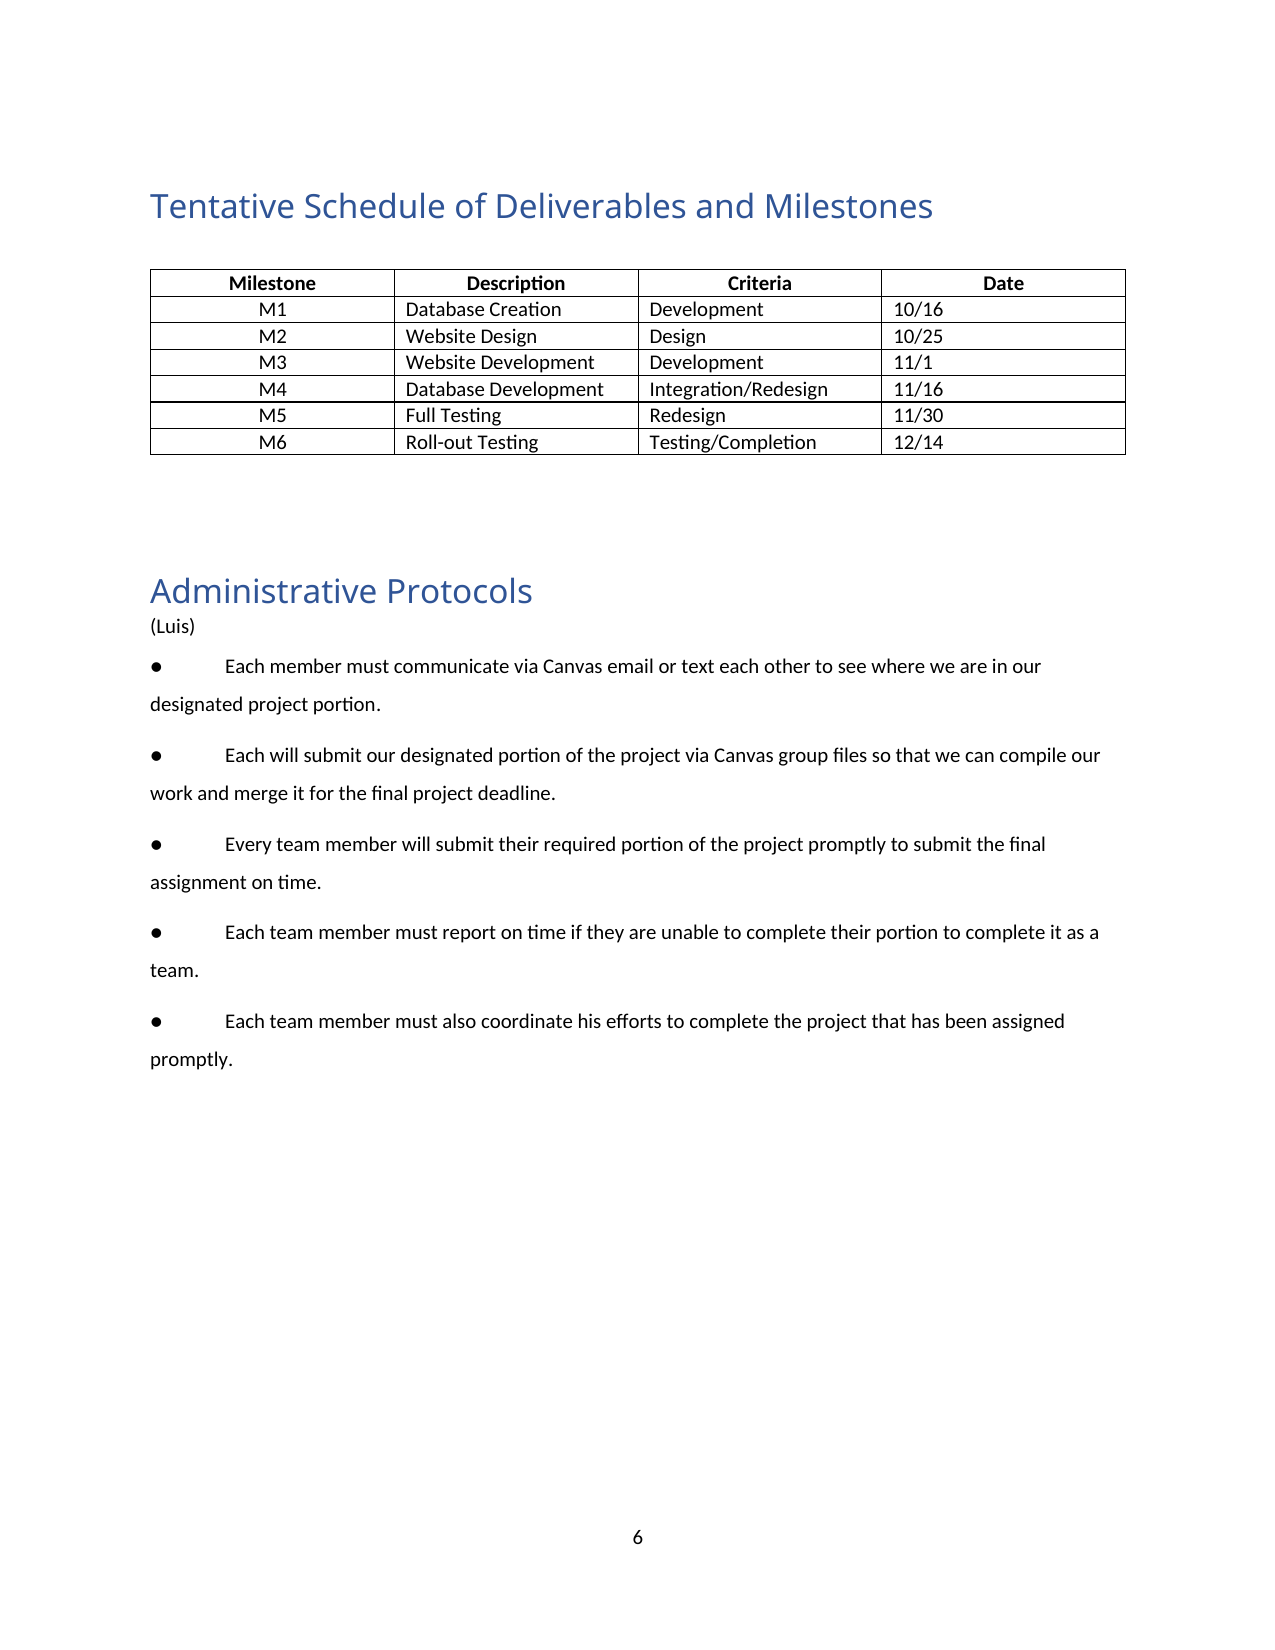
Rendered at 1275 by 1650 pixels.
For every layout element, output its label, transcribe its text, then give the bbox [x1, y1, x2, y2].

text ● Each team member must also coordinate his efforts to complete the project that has been assigned promptly. [150, 1008, 1125, 1072]
table_cell 10/25 [882, 323, 1125, 348]
table_cell Website Development [395, 350, 638, 375]
table_cell Database Development [395, 376, 638, 401]
table_header Milestone [151, 270, 394, 296]
table_cell Integration/Redesign [639, 376, 881, 401]
table_cell Website Design [395, 323, 638, 348]
text ● Each team member must report on time if they are unable to complete their portion to complete it as a team. [150, 919, 1125, 983]
table_cell M3 [151, 350, 394, 375]
table_cell Full Testing [395, 403, 638, 428]
text ● Every team member will submit their required portion of the project promptly to submit the final assignment on time. [150, 831, 1125, 894]
table_cell Roll-out Testing [395, 429, 638, 454]
table_cell M5 [151, 403, 394, 428]
table_cell Development [639, 350, 881, 375]
text ● Each member must communicate via Canvas email or text each other to see where we are in our designated project portion. [150, 653, 1125, 717]
subtitle Administrative Protocols [150, 567, 1125, 613]
subtitle Tentative Schedule of Deliverables and Milestones [150, 183, 1125, 229]
table_cell 11/16 [882, 376, 1125, 401]
table_cell 11/30 [882, 403, 1125, 428]
table_cell Redesign [639, 403, 881, 428]
table_cell M4 [151, 376, 394, 401]
table_header Description [395, 270, 638, 296]
table_cell M2 [151, 323, 394, 348]
table_cell Design [639, 323, 881, 348]
table_header Criteria [639, 270, 881, 296]
text (Luis) [150, 613, 1125, 638]
table_cell 10/16 [882, 297, 1125, 322]
table_cell M6 [151, 429, 394, 454]
table_cell 12/14 [882, 429, 1125, 454]
table_cell Development [639, 297, 881, 322]
table_cell M1 [151, 297, 394, 322]
table_cell 11/1 [882, 350, 1125, 375]
table_cell Database Creation [395, 297, 638, 322]
table_cell Testing/Completion [639, 429, 881, 454]
table_header Date [882, 270, 1125, 296]
text ● Each will submit our designated portion of the project via Canvas group files so that we can compile our work and merge it for the final project deadline. [150, 742, 1125, 806]
